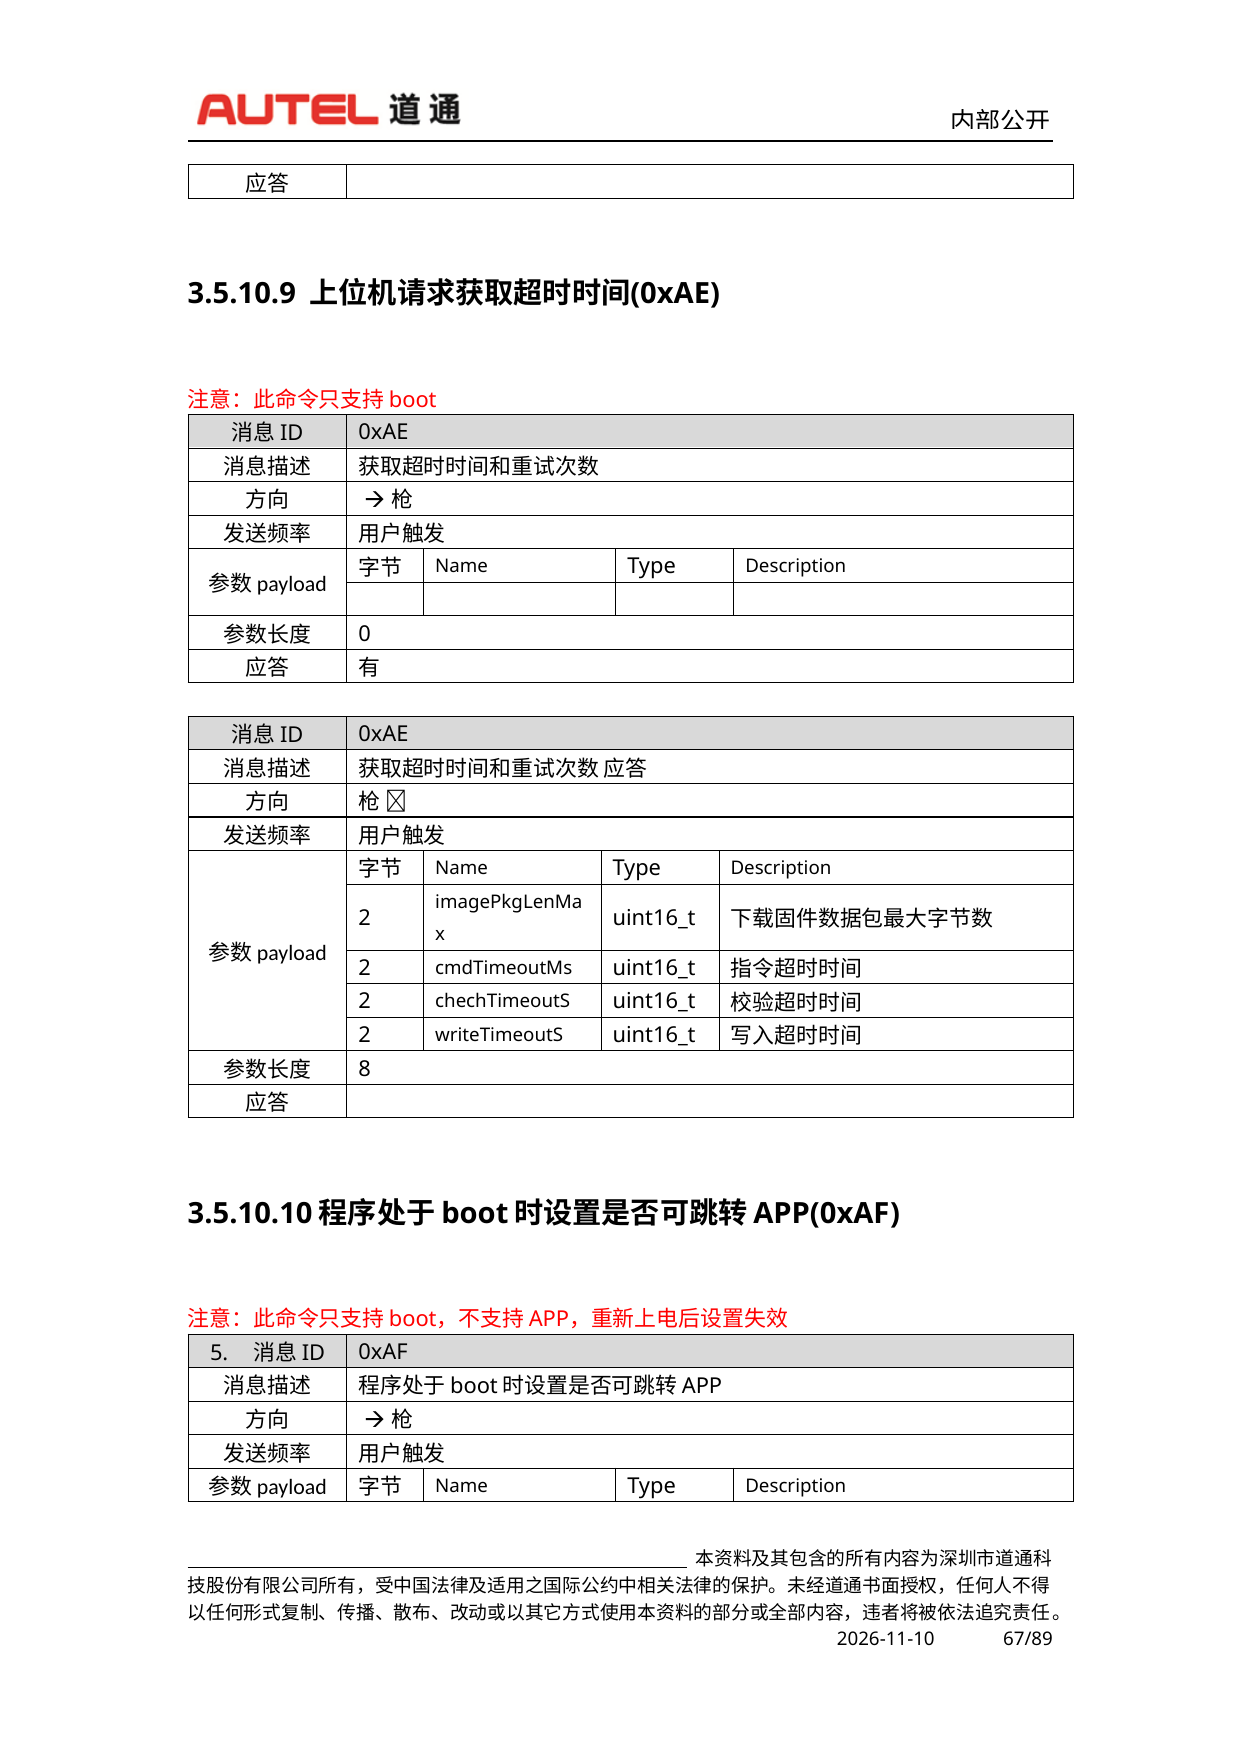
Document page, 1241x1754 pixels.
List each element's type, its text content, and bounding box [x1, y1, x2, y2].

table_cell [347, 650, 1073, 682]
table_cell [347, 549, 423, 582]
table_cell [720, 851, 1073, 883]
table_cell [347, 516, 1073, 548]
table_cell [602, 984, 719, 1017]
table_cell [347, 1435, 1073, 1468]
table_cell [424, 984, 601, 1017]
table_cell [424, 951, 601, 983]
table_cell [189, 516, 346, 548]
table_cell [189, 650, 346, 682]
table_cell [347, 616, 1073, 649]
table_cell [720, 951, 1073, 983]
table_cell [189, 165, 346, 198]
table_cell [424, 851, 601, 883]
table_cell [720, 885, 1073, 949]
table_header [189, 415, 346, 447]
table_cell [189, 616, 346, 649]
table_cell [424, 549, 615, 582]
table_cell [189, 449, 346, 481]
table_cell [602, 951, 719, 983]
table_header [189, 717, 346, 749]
picture [187, 88, 469, 130]
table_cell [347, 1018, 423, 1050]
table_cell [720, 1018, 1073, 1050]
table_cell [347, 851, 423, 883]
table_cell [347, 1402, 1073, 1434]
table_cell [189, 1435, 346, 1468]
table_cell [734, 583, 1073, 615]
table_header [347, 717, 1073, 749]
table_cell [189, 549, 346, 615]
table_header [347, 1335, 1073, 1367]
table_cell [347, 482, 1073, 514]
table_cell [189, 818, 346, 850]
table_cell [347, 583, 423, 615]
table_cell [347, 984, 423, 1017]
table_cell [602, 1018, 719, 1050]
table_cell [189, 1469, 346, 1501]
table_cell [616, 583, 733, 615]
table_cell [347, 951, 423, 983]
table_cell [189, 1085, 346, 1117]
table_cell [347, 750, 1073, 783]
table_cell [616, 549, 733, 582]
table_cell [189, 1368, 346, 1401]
subtitle 上位机请求获取超时时间(0xAE) [187, 258, 1053, 323]
text 注意：此命令只支持boot [187, 381, 1053, 414]
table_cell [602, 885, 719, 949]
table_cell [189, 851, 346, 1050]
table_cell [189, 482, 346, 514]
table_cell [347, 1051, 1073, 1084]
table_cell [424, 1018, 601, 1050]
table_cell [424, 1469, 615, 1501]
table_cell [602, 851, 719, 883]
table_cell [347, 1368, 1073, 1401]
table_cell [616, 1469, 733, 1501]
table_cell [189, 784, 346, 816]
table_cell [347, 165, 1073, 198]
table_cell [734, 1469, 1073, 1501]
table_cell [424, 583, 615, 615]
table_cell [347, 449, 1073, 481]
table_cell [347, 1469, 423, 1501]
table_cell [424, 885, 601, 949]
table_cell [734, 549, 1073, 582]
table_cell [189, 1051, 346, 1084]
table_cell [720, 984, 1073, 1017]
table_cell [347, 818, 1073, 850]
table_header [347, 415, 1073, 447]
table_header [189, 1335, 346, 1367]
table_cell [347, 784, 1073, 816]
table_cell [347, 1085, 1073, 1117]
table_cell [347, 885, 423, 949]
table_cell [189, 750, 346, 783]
text 注意：此命令只支持boot，不支持APP，重新上电后设置失效 [187, 1301, 1053, 1333]
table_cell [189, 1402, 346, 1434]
subtitle 3.5.10.10程序处于boot时设置是否可跳转APP(0xAF) [187, 1178, 1053, 1243]
